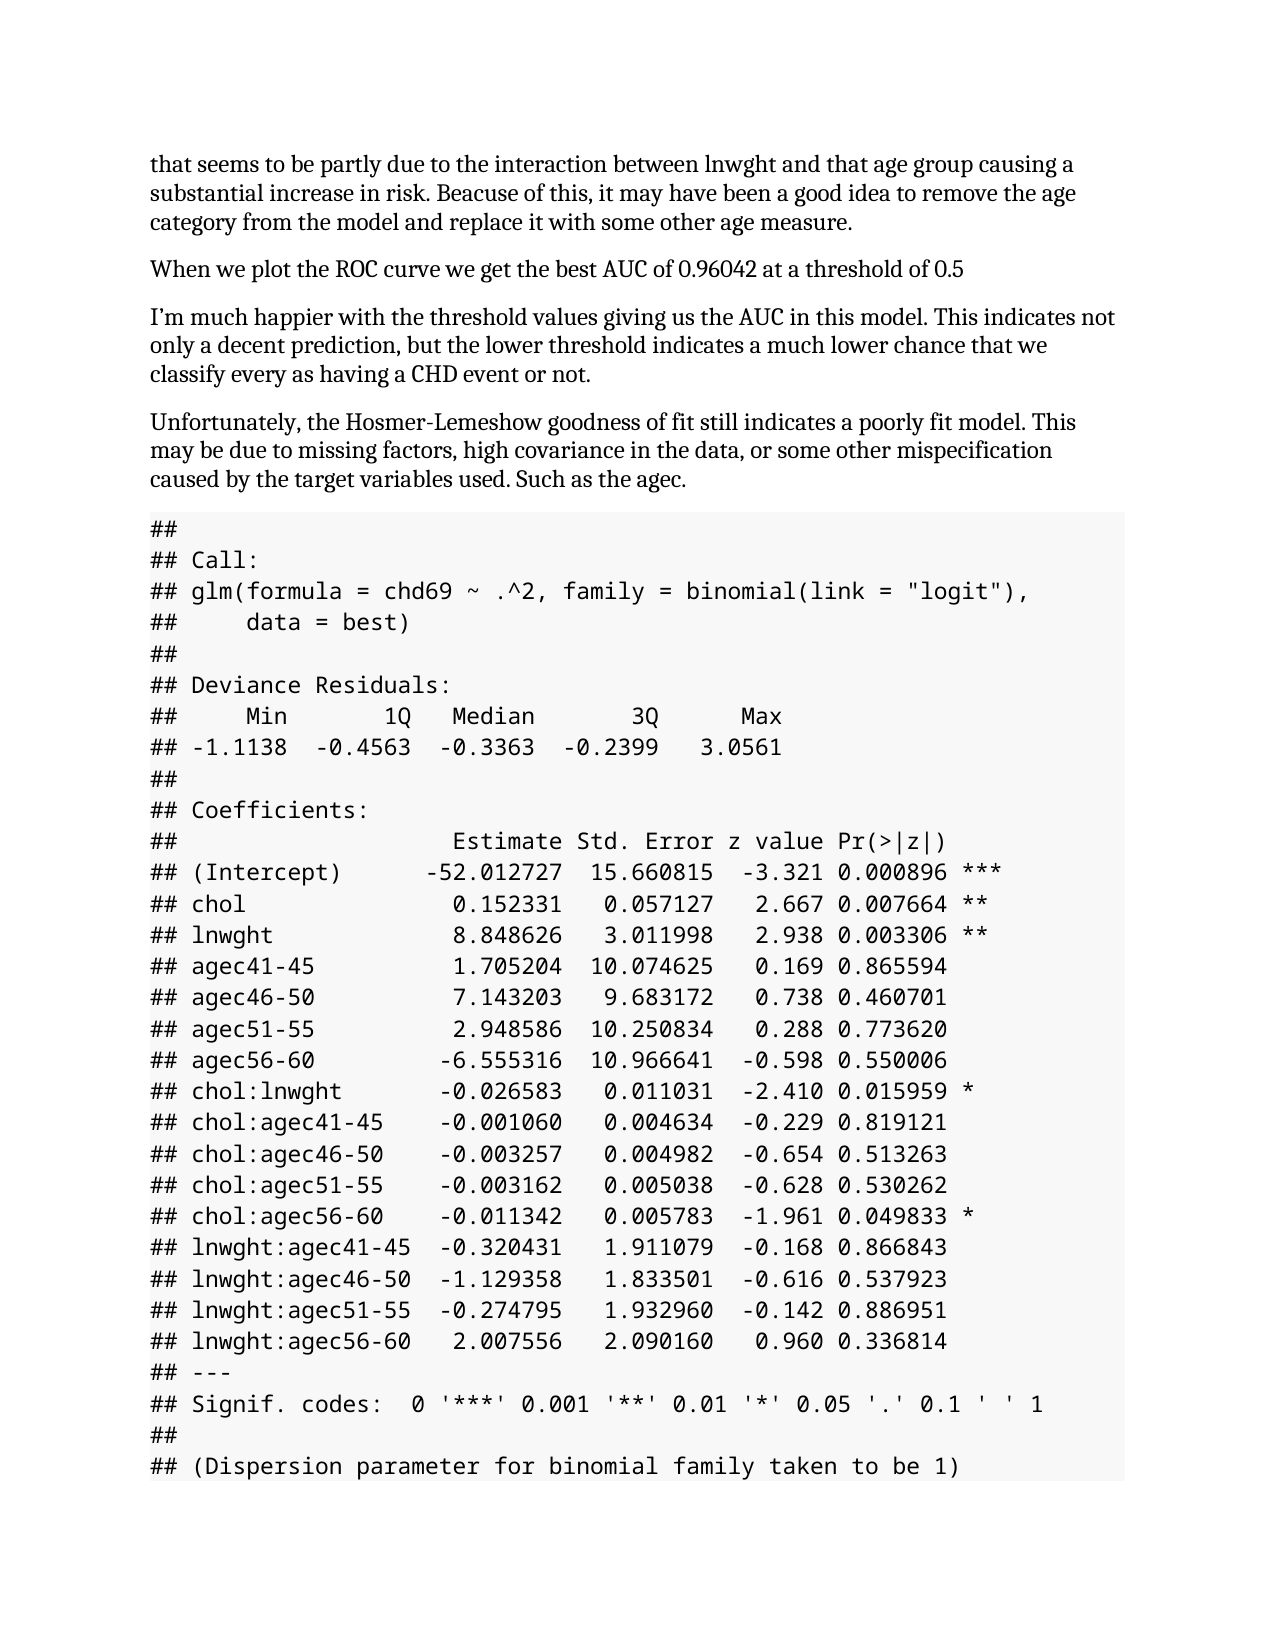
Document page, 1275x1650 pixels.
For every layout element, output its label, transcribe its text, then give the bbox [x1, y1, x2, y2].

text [150, 512, 1125, 1481]
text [150, 150, 1125, 236]
text I’m much happier with the threshold values giving us the AUC in this model. This indicates not only a decent prediction, but the lower threshold indicates a much lower chance that we classify every as having a CHD event or not. [150, 302, 1125, 389]
text Unfortunately, the Hosmer-Lemeshow goodness of fit still indicates a poorly fit model. This may be due to missing factors, high covariance in the data, or some other mispecification caused by the target variables used. Such as the agec. [150, 407, 1125, 494]
text When we plot the ROC curve we get the best AUC of 0.96042 at a threshold of 0.5 [150, 255, 1125, 284]
